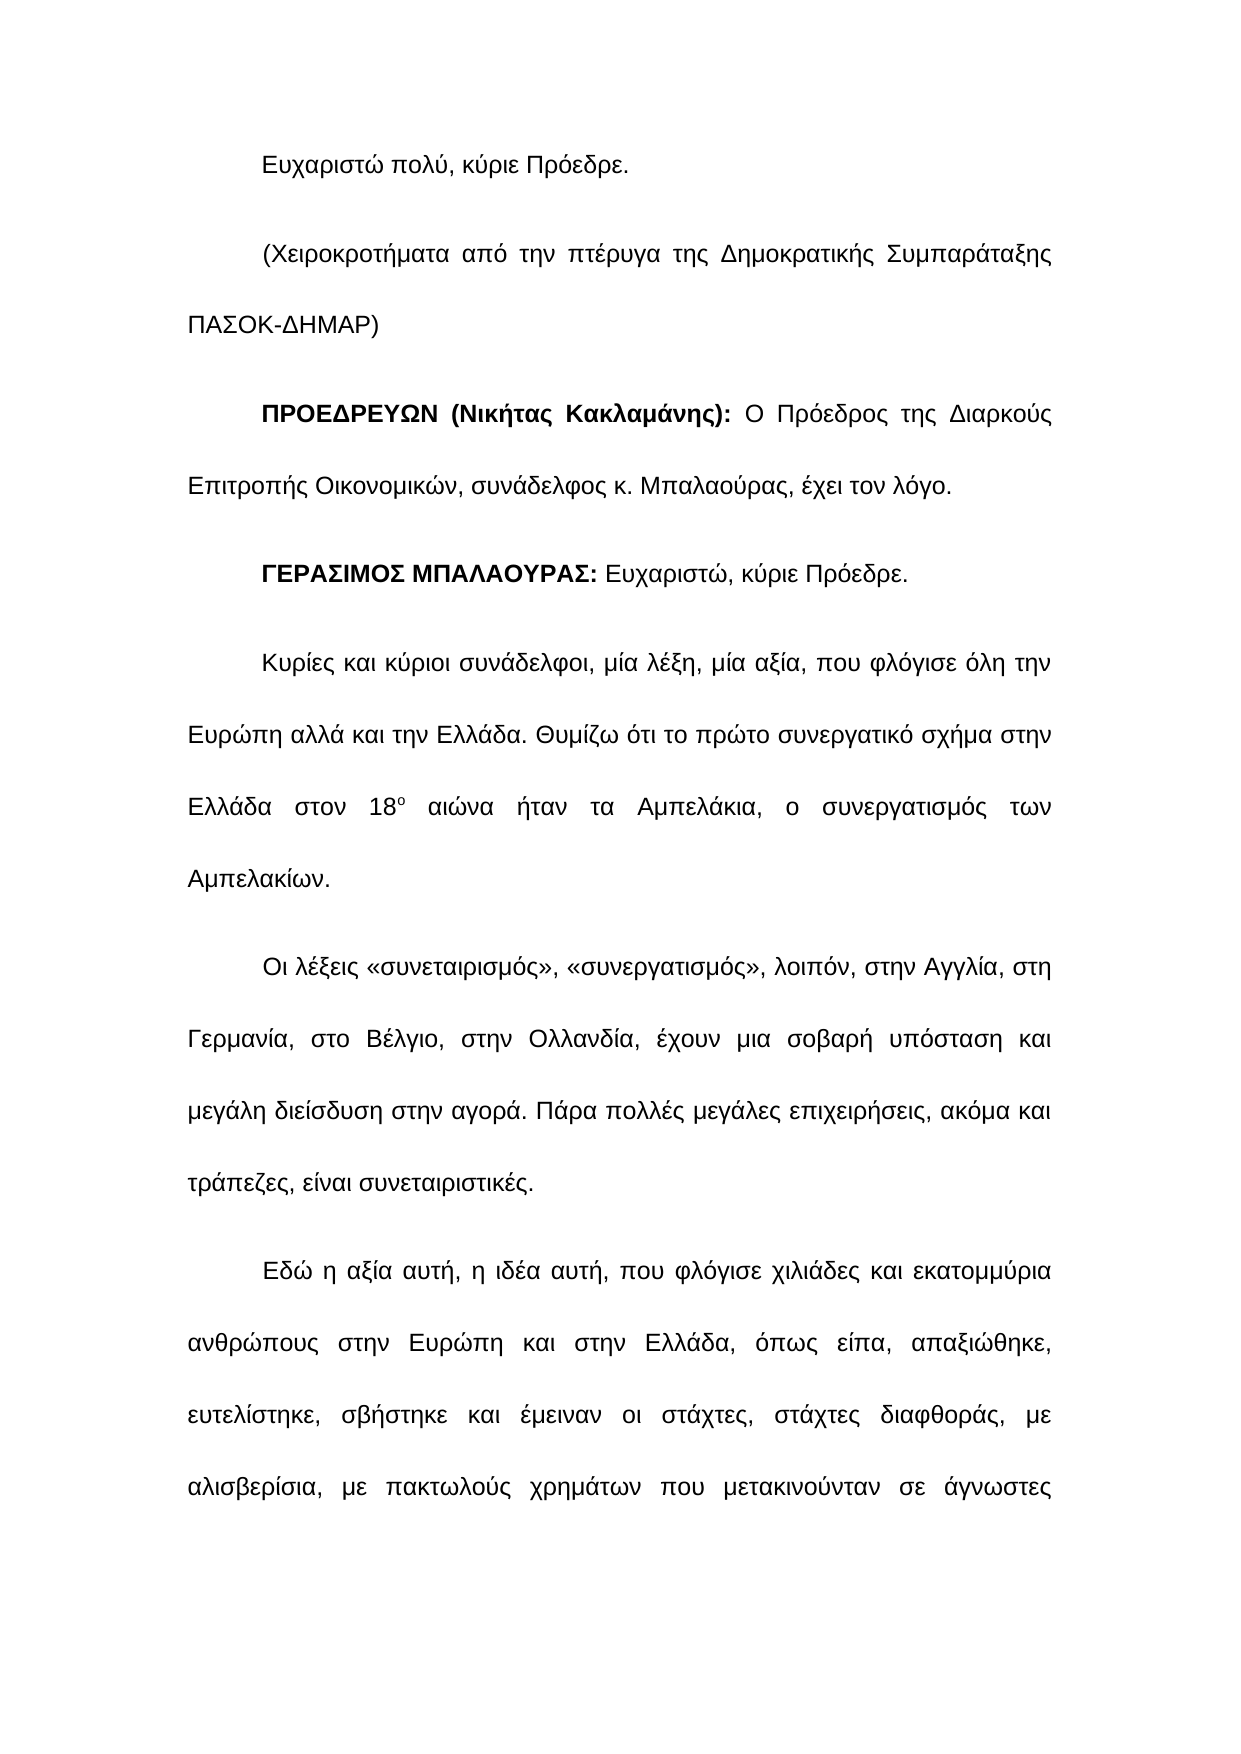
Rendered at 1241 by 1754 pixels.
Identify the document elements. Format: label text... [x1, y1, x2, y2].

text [187, 1256, 1053, 1501]
text ΓΕΡΑΣΙΜΟΣ ΜΠΑΛΑΟΥΡΑΣ: Ευχαριστώ, κύριε Πρόεδρε. [187, 559, 1053, 588]
text (Χειροκροτήματα από την πτέρυγα της Δημοκρατικής Συμπαράταξης ΠΑΣΟΚ-ΔΗΜΑΡ) [187, 238, 1053, 339]
text Ευχαριστώ πολύ, κύριε Πρόεδρε. [187, 150, 1053, 179]
text Κυρίες και κύριοι συνάδελφοι, μία λέξη, μία αξία, που φλόγισε όλη την Ευρώπη αλλά και την Ελλάδα. Θυμίζω ότι το πρώτο συνεργατικό σχήμα στην Ελλάδα στον 18ο αιώνα ήταν τα Αμπελάκια, ο συνεργατισμός των Αμπελακίων. [187, 648, 1053, 892]
text ΠΡΟΕΔΡΕΥΩΝ (Νικήτας Κακλαμάνης): Ο Πρόεδρος της Διαρκούς Επιτροπής Οικονομικών, συνάδελφος κ. Μπαλαούρας, έχει τον λόγο. [187, 399, 1053, 499]
text Οι λέξεις «συνεταιρισμός», «συνεργατισμός», λοιπόν, στην Αγγλία, στη Γερμανία, στο Βέλγιο, στην Ολλανδία, έχουν μια σοβαρή υπόσταση και μεγάλη διείσδυση στην αγορά. Πάρα πολλές μεγάλες επιχειρήσεις, ακόμα και τράπεζες, είναι συνεταιριστικές. [187, 952, 1053, 1196]
